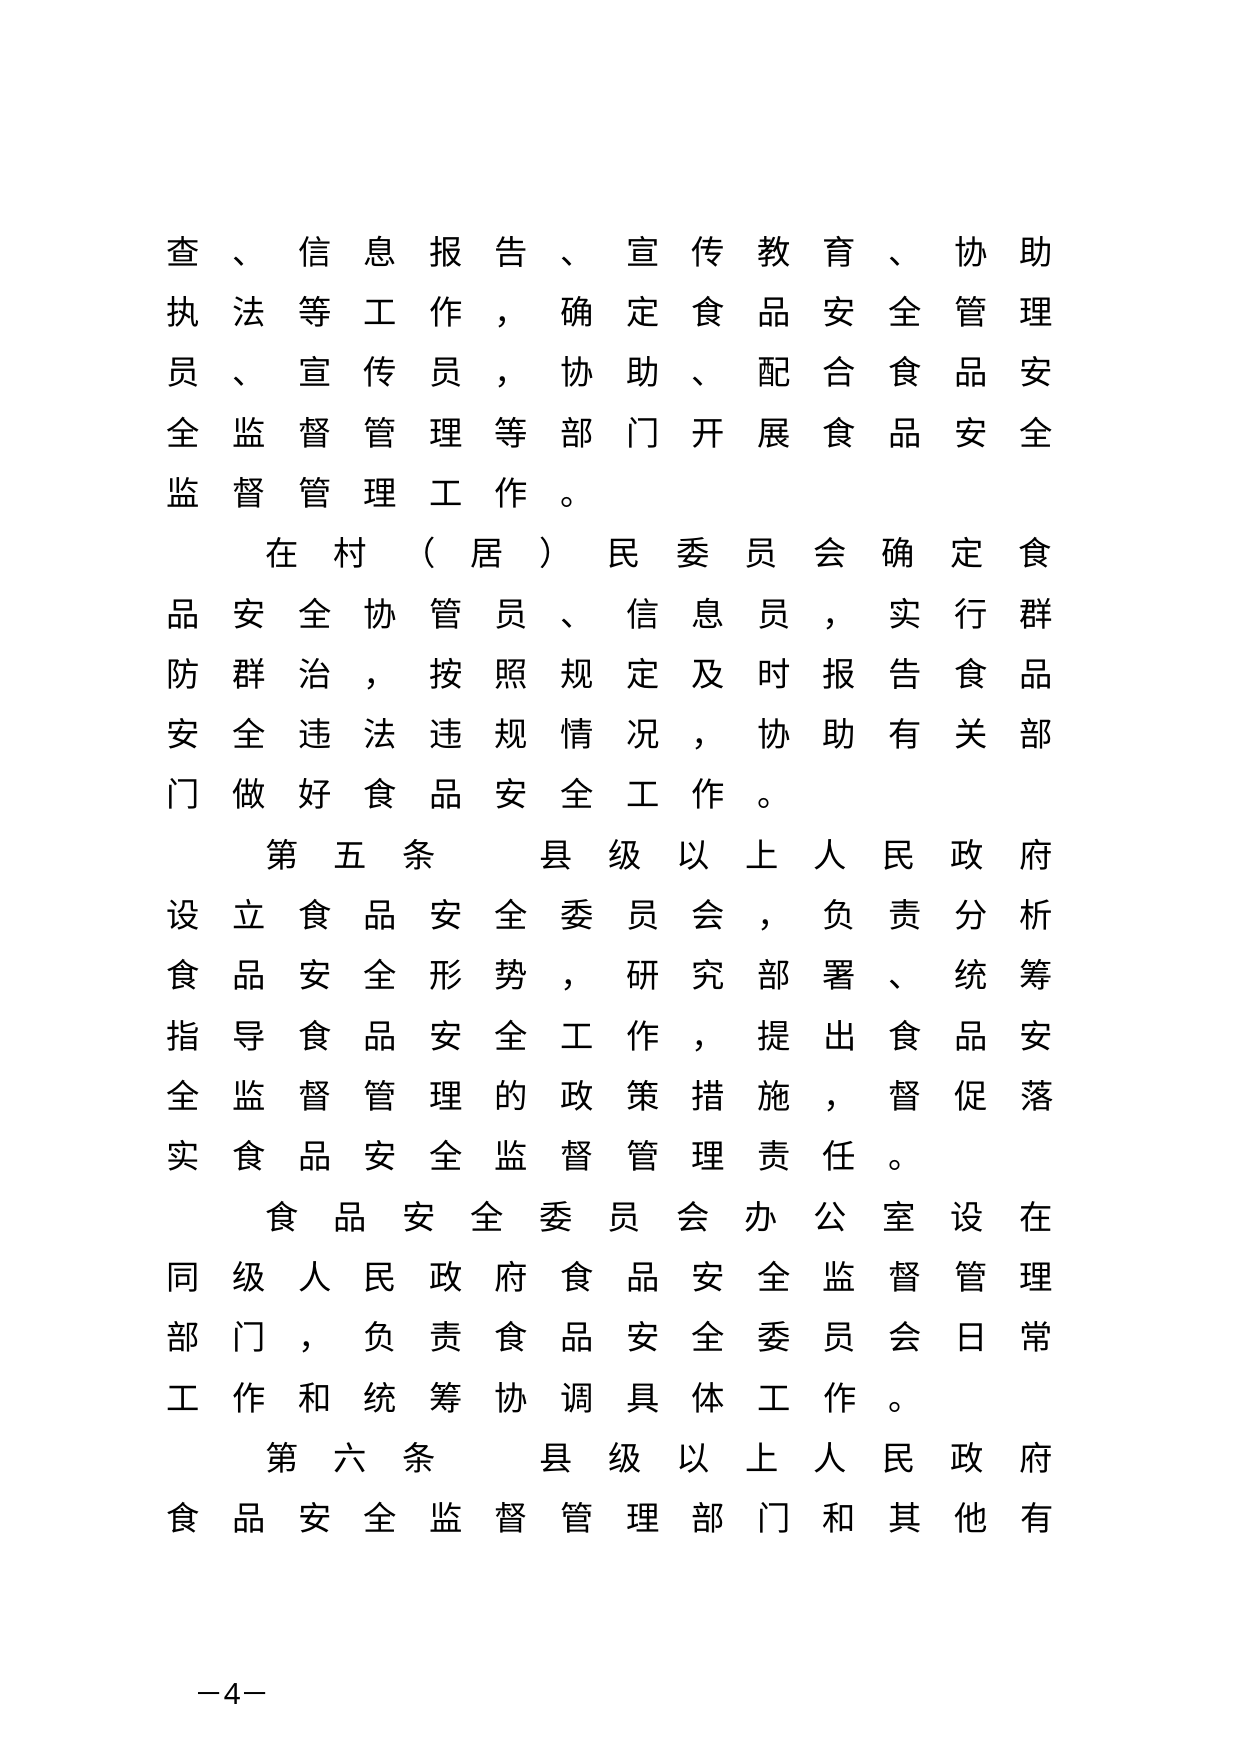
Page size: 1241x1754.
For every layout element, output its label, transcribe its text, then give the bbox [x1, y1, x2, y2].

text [167, 219, 1085, 521]
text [167, 1426, 1085, 1546]
text 食品安全委员会办公室设在同级人民政府食品安全监督管理部门，负责食品安全委员会日常工作和统筹协调具体工作。 [167, 1184, 1085, 1426]
text 第五条 县级以上人民政府设立食品安全委员会，负责分析食品安全形势，研究部署、统筹指导食品安全工作，提出食品安全监督管理的政策措施，督促落实食品安全监督管理责任。 [167, 822, 1085, 1184]
text 在村（居）民委员会确定食品安全协管员、信息员，实行群防群治，按照规定及时报告食品安全违法违规情况，协助有关部门做好食品安全工作。 [167, 521, 1085, 822]
